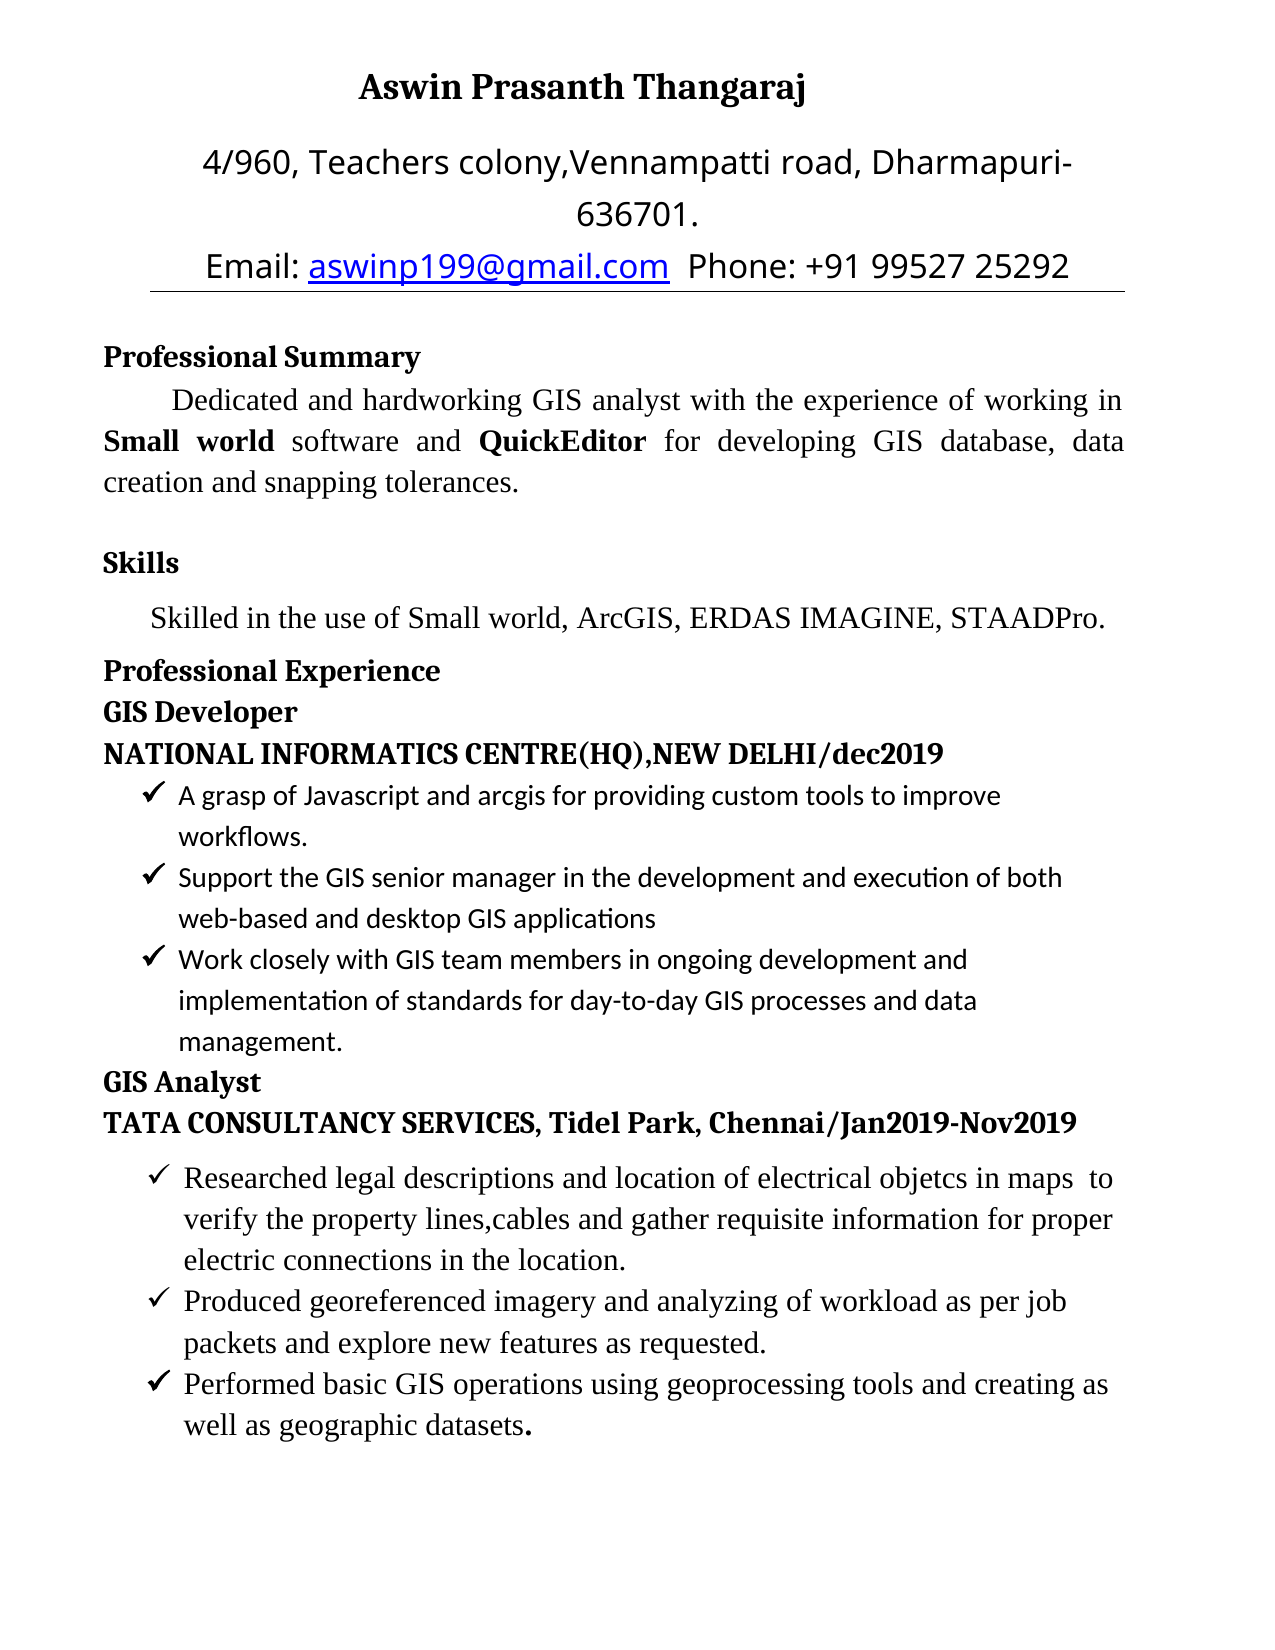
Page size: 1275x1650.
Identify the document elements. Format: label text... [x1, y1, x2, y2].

list Researched legal descriptions and location of electrical objetcs in maps to verify the property lines,cables and gather requisite information for proper electric connections in the location. [146, 1159, 1125, 1277]
list A grasp of Javascript and arcgis for providing custom tools to improve workflows. [141, 777, 1125, 854]
list Produced georeferenced imagery and analyzing of workload as per job packets and explore new features as requested. [146, 1283, 1125, 1360]
text TATA CONSULTANCY SERVICES, Tidel Park, Chennai/Jan2019-Nov2019 [103, 1105, 1125, 1141]
list Support the GIS senior manager in the development and execution of both web-based and desktop GIS applications [141, 859, 1125, 936]
text Aswin Prasanth Thangaraj [150, 66, 1125, 109]
text Professional Experience [103, 653, 1125, 689]
text Skilled in the use of Small world, ArcGIS, ERDAS IMAGINE, STAADPro. [103, 600, 1125, 636]
text NATIONAL INFORMATICS CENTRE(HQ),NEW DELHI/dec2019 [103, 736, 1125, 772]
text GIS Developer [103, 695, 1125, 731]
list Performed basic GIS operations using geoprocessing tools and creating as well as geographic datasets. [146, 1365, 1125, 1442]
list Work closely with GIS team members in ongoing development and implementation of standards for day-to-day GIS processes and data management. [141, 941, 1125, 1058]
text GIS Analyst [103, 1064, 1125, 1100]
text Skills [103, 546, 1125, 582]
text Professional Summary [103, 339, 1125, 376]
text Dedicated and hardworking GIS analyst with the experience of working in Small world software and QuickEditor for developing GIS database, data creation and snapping tolerances. [103, 381, 1125, 499]
text 4/960, Teachers colony,Vennampatti road, Dharmapuri-636701. Email: aswinp199@gmail.com Phone: +91 99527 25292 [150, 139, 1125, 291]
